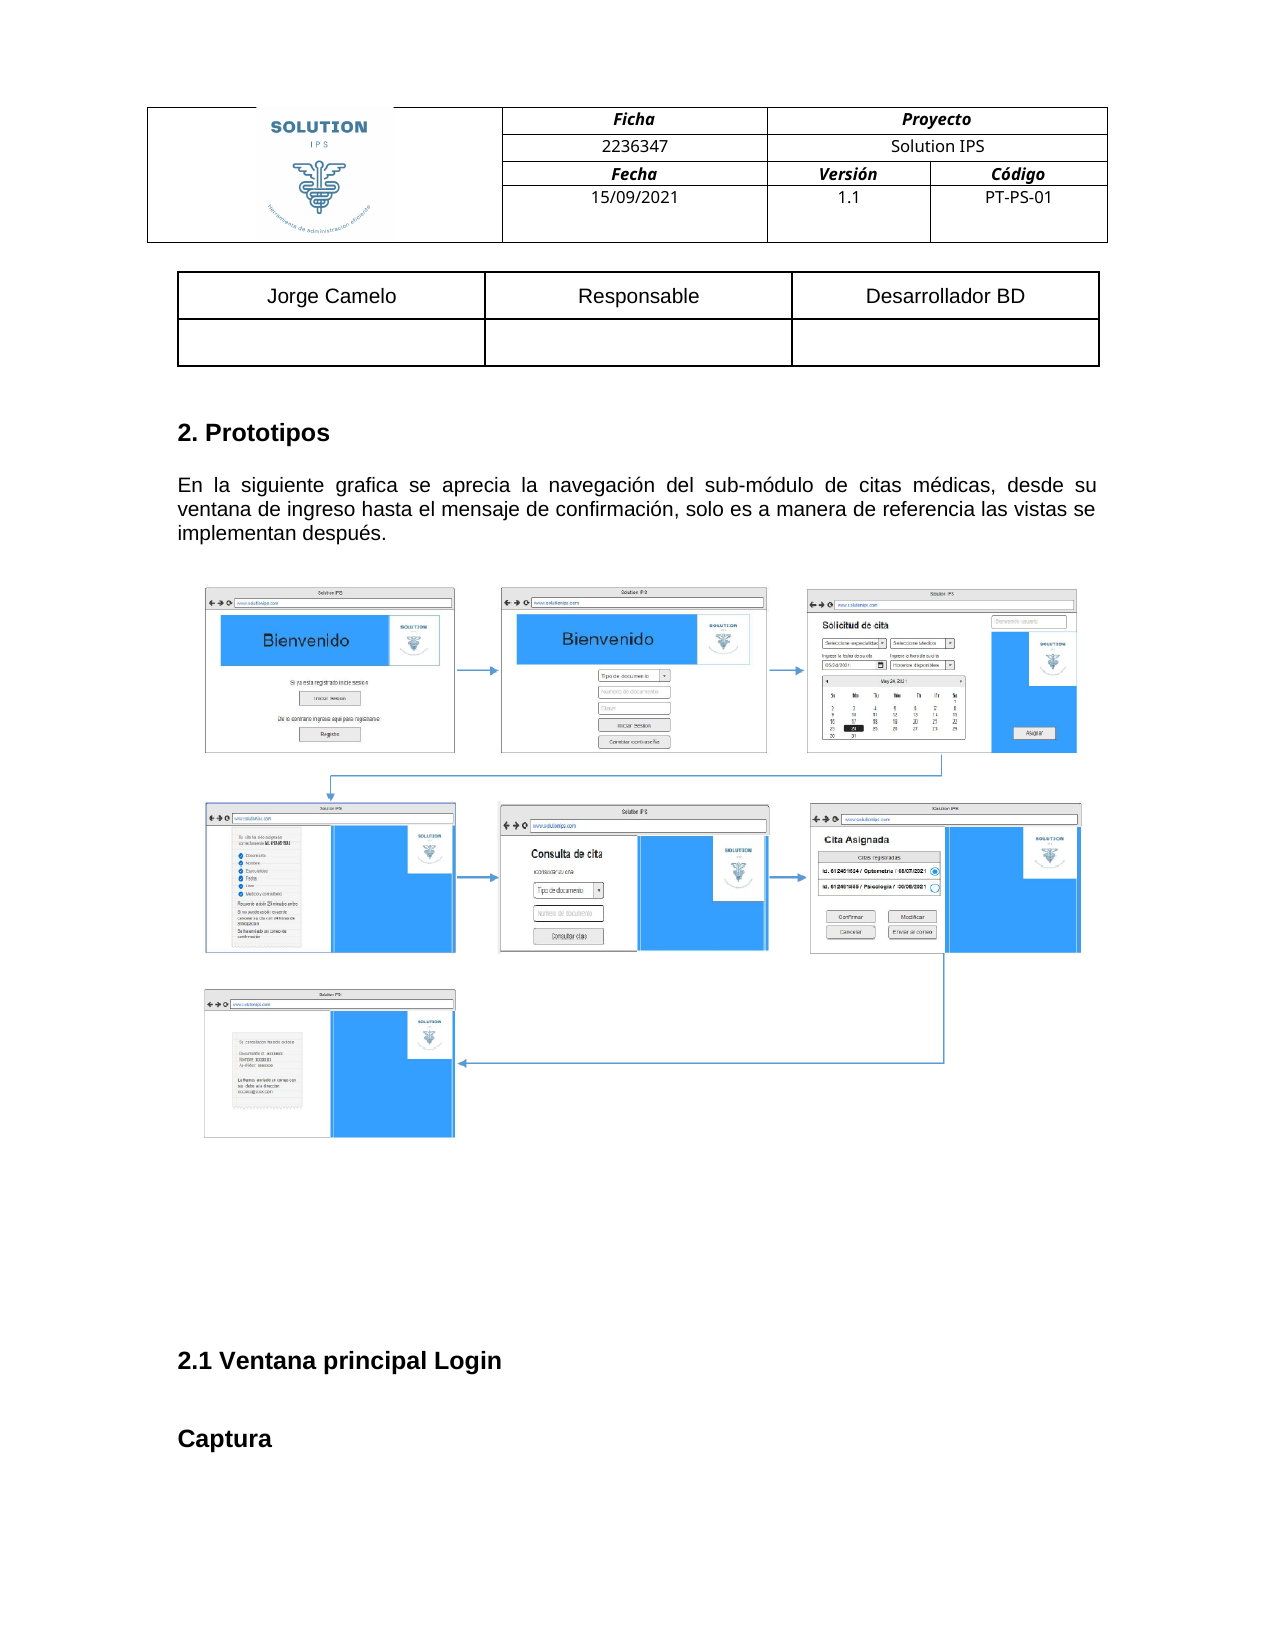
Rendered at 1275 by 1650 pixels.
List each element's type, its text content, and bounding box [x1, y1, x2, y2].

subtitle 2. Prototipos [177, 418, 1098, 446]
table_cell [486, 320, 791, 365]
table_cell [179, 320, 484, 365]
text Captura [177, 1423, 1098, 1452]
table_cell Desarrollador BD [793, 273, 1098, 318]
picture [177, 568, 1098, 1151]
text En la siguiente grafica se aprecia la navegación del sub-módulo de citas médicas, desde su ventana de ingreso hasta el mensaje de confirmación, solo es a manera de referencia las vistas se implementan después. [177, 473, 1098, 544]
subtitle 2.1 Ventana principal Login [177, 1346, 1098, 1374]
table_cell [793, 320, 1098, 365]
table_cell Jorge Camelo [179, 273, 484, 318]
picture [256, 107, 394, 242]
table_cell Responsable [486, 273, 791, 318]
